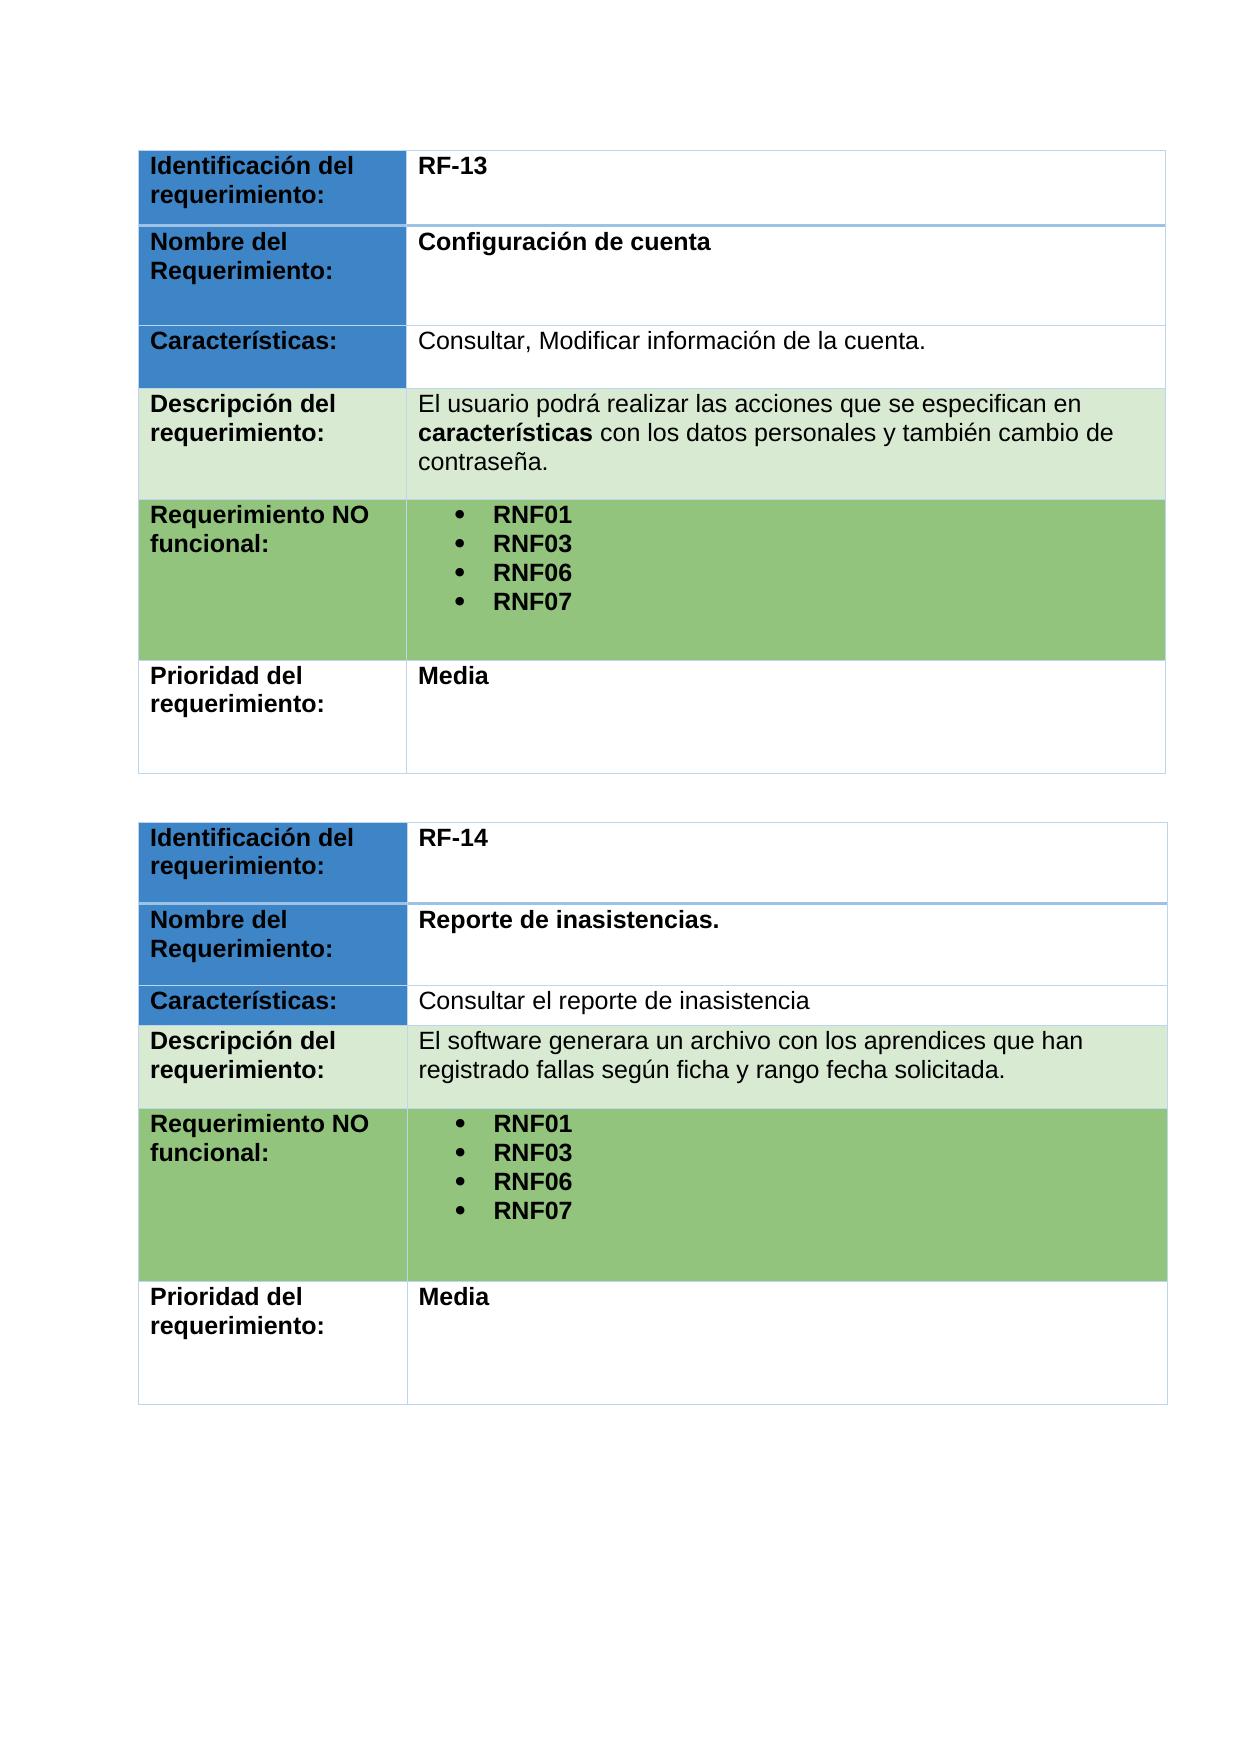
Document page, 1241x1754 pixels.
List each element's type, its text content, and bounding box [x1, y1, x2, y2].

table_cell RNF01 RNF03 RNF06 RNF07 [408, 1109, 1167, 1281]
table_cell Características: [139, 986, 407, 1025]
table_cell Prioridad del requerimiento: [139, 661, 406, 773]
table_header Identificación del requerimiento: [139, 151, 406, 224]
table_cell Media [407, 661, 1165, 773]
table_cell Descripción del requerimiento: [139, 1026, 407, 1108]
table_cell Nombre del Requerimiento: [139, 227, 406, 325]
table_cell Reporte de inasistencias. [408, 905, 1167, 985]
table_cell Media [408, 1282, 1167, 1404]
table_header RF-14 [408, 823, 1167, 902]
table_cell Consultar, Modificar información de la cuenta. [407, 326, 1165, 388]
table_cell Configuración de cuenta [407, 227, 1165, 325]
table_cell Descripción del requerimiento: [139, 389, 406, 499]
table_cell El usuario podrá realizar las acciones que se especifican en características con los datos personales y también cambio de contraseña. [407, 389, 1165, 499]
table_cell El software generara un archivo con los aprendices que han registrado fallas según ficha y rango fecha solicitada. [408, 1026, 1167, 1108]
table_cell Requerimiento NO funcional: [139, 1109, 407, 1281]
table_cell Nombre del Requerimiento: [139, 905, 407, 985]
table_cell Características: [139, 326, 406, 388]
table_cell Prioridad del requerimiento: [139, 1282, 407, 1404]
table_header Identificación del requerimiento: [139, 823, 407, 902]
table_header RF-13 [407, 151, 1165, 224]
table_cell Requerimiento NO funcional: [139, 500, 406, 660]
table_cell Consultar el reporte de inasistencia [408, 986, 1167, 1025]
table_cell RNF01 RNF03 RNF06 RNF07 [407, 500, 1165, 660]
